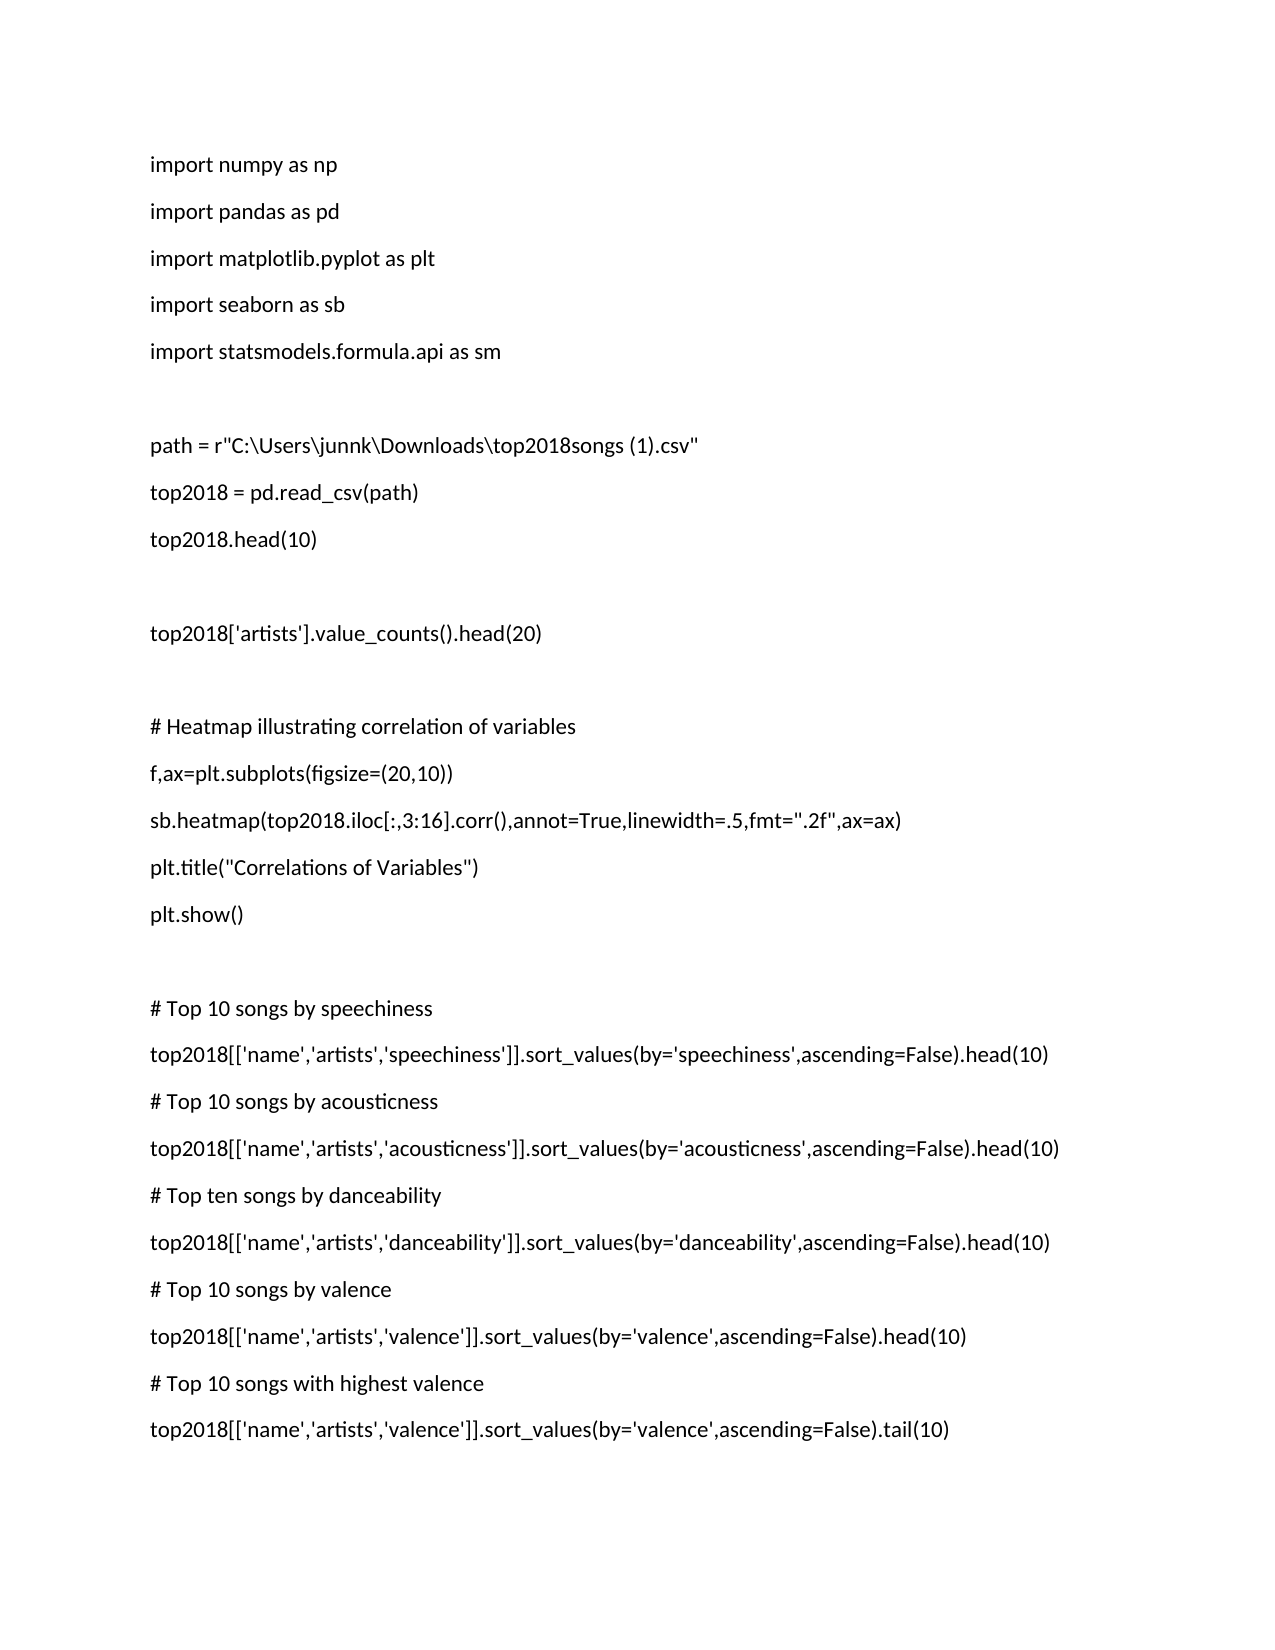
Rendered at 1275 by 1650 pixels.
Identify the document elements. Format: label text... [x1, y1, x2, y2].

text import statsmodels.formula.api as sm [150, 337, 1125, 366]
text top2018[['name','artists','valence']].sort_values(by='valence',ascending=False).head(10) [150, 1322, 1125, 1350]
text sb.heatmap(top2018.iloc[:,3:16].corr(),annot=True,linewidth=.5,fmt=".2f",ax=ax) [150, 806, 1125, 834]
text f,ax=plt.subplots(figsize=(20,10)) [150, 759, 1125, 787]
text top2018[['name','artists','danceability']].sort_values(by='danceability',ascending=False).head(10) [150, 1228, 1125, 1256]
text top2018 = pd.read_csv(path) [150, 478, 1125, 506]
text top2018['artists'].value_counts().head(20) [150, 619, 1125, 647]
text import numpy as np [150, 150, 1125, 178]
text # Top ten songs by danceability [150, 1181, 1125, 1209]
text top2018[['name','artists','speechiness']].sort_values(by='speechiness',ascending=False).head(10) [150, 1041, 1125, 1069]
text # Top 10 songs by acousticness [150, 1087, 1125, 1116]
text # Heatmap illustrating correlation of variables [150, 712, 1125, 741]
text path = r"C:\Users\junnk\Downloads\top2018songs (1).csv" [150, 431, 1125, 459]
text import pandas as pd [150, 197, 1125, 225]
text # Top 10 songs by speechiness [150, 994, 1125, 1022]
text # Top 10 songs by valence [150, 1275, 1125, 1303]
text top2018[['name','artists','valence']].sort_values(by='valence',ascending=False).tail(10) [150, 1416, 1125, 1444]
text import seaborn as sb [150, 291, 1125, 319]
text plt.title("Correlations of Variables") [150, 853, 1125, 881]
text top2018[['name','artists','acousticness']].sort_values(by='acousticness',ascending=False).head(10) [150, 1134, 1125, 1162]
text import matplotlib.pyplot as plt [150, 244, 1125, 272]
text top2018.head(10) [150, 525, 1125, 553]
text plt.show() [150, 900, 1125, 928]
text # Top 10 songs with highest valence [150, 1369, 1125, 1397]
